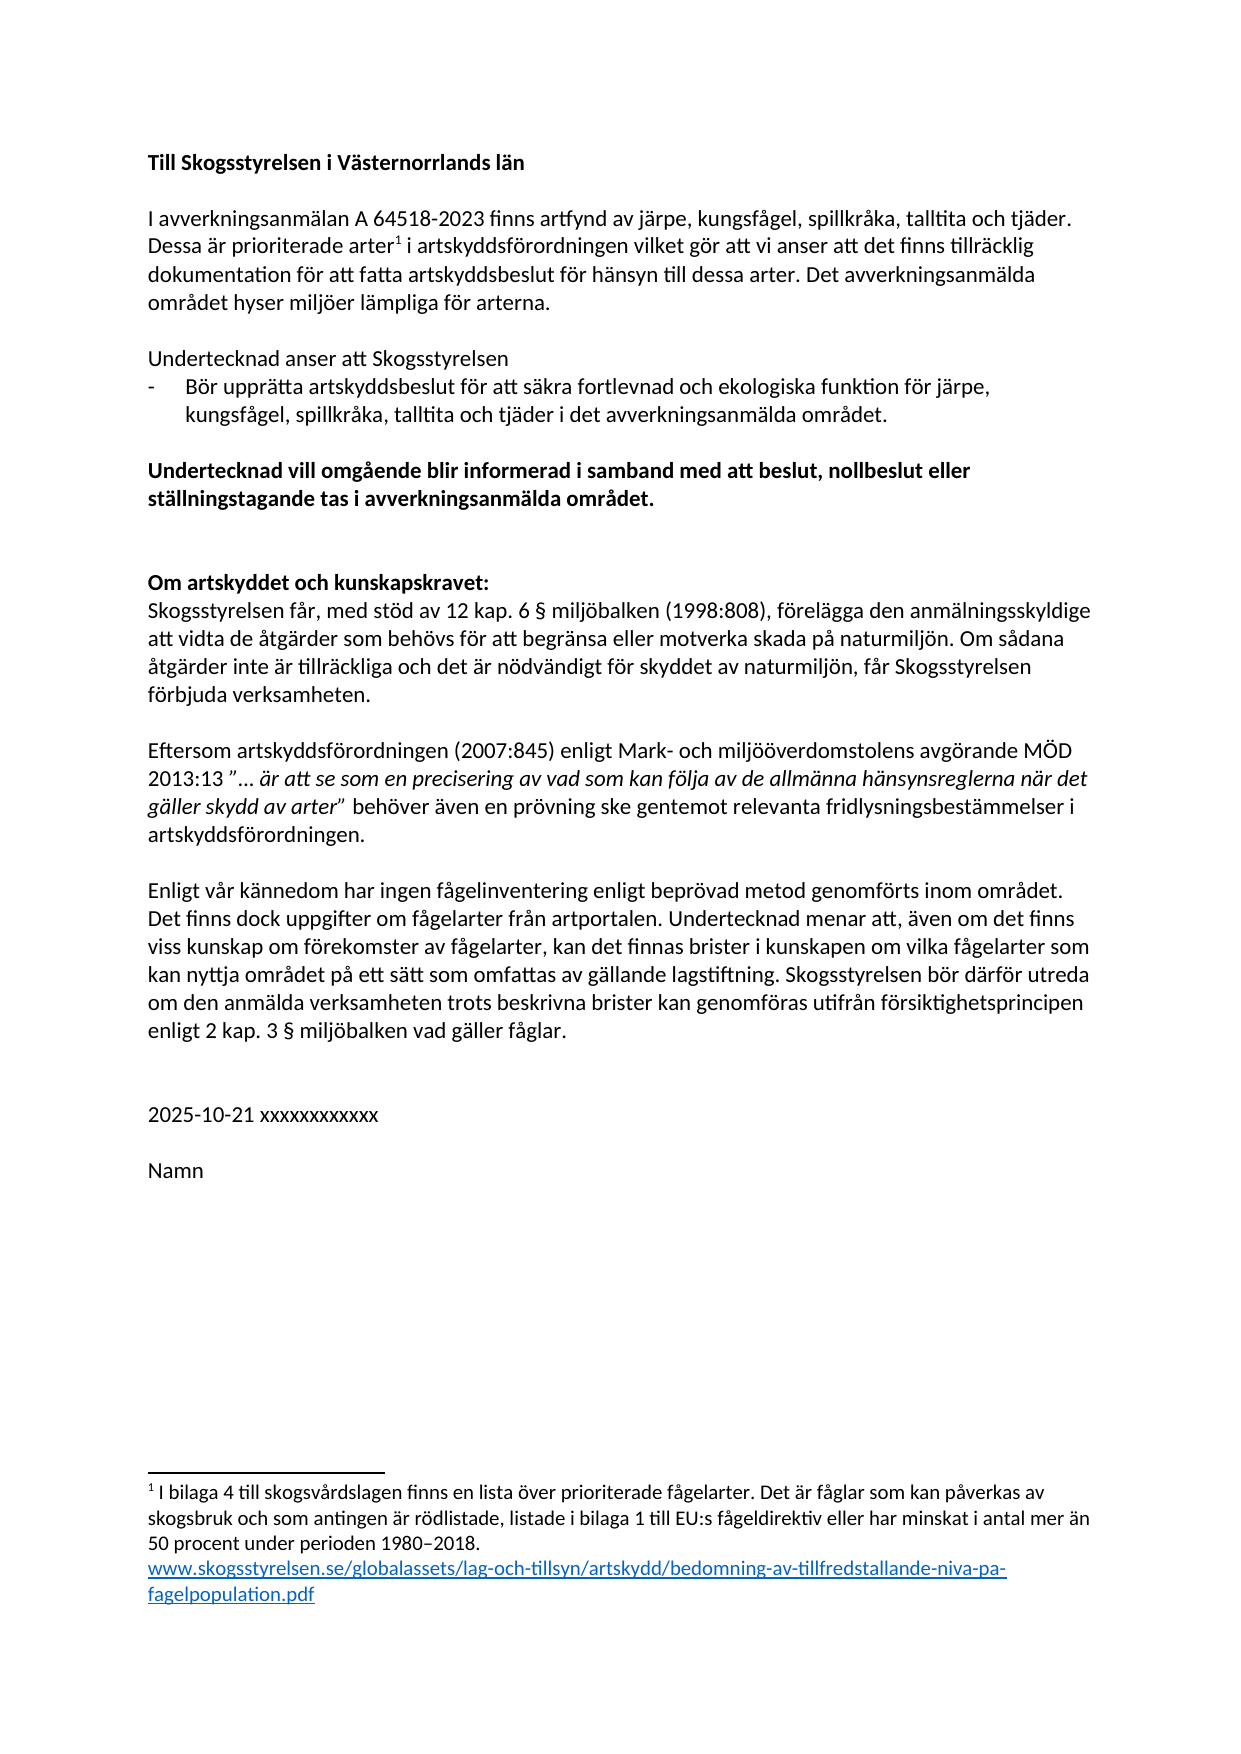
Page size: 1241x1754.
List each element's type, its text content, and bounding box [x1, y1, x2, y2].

text Undertecknad anser att Skogsstyrelsen [148, 344, 1093, 372]
text gäller skydd av arter” behöver även en prövning ske gentemot relevanta fridlysningsbestämmelser i artskyddsförordningen. [148, 792, 1093, 848]
text Om artskyddet och kunskapskravet: [148, 568, 1093, 596]
list Bör upprätta artskyddsbeslut för att säkra fortlevnad och ekologiska funktion för järpe, kungsfågel, spillkråka, talltita och tjäder i det avverkningsanmälda området. [148, 372, 1093, 428]
text Eftersom artskyddsförordningen (2007:845) enligt Mark- och miljööverdomstolens avgörande MÖD 2013:13 ”… är att se som en precisering av vad som kan följa av de allmänna hänsynsreglerna när det [148, 736, 1093, 792]
text Till Skogsstyrelsen i Västernorrlands län [148, 148, 1093, 176]
text Enligt vår kännedom har ingen fågelinventering enligt beprövad metod genomförts inom området. Det finns dock uppgifter om fågelarter från artportalen. Undertecknad menar att, även om det finns viss kunskap om förekomster av fågelarter, kan det finnas brister i kunskapen om vilka fågelarter som kan nyttja området på ett sätt som omfattas av gällande lagstiftning. Skogsstyrelsen bör därför utreda om den anmälda verksamheten trots beskrivna brister kan genomföras utifrån försiktighetsprincipen enligt 2 kap. 3 § miljöbalken vad gäller fåglar. [148, 876, 1093, 1044]
text Skogsstyrelsen får, med stöd av 12 kap. 6 § miljöbalken (1998:808), förelägga den anmälningsskyldige att vidta de åtgärder som behövs för att begränsa eller motverka skada på naturmiljön. Om sådana åtgärder inte är tillräckliga och det är nödvändigt för skyddet av naturmiljön, får Skogsstyrelsen förbjuda verksamheten. [148, 596, 1093, 708]
text I avverkningsanmälan A 64518-2023 finns artfynd av järpe, kungsfågel, spillkråka, talltita och tjäder. Dessa är prioriterade arter i artskyddsförordningen vilket gör att vi anser att det finns tillräcklig dokumentation för att fatta artskyddsbeslut för hänsyn till dessa arter. Det avverkningsanmälda området hyser miljöer lämpliga för arterna. [148, 204, 1093, 316]
text Undertecknad vill omgående blir informerad i samband med att beslut, nollbeslut eller ställningstagande tas i avverkningsanmälda området. [148, 456, 1093, 512]
text Namn [148, 1156, 1093, 1184]
text 2025-10-21 xxxxxxxxxxxx [148, 1100, 1093, 1128]
